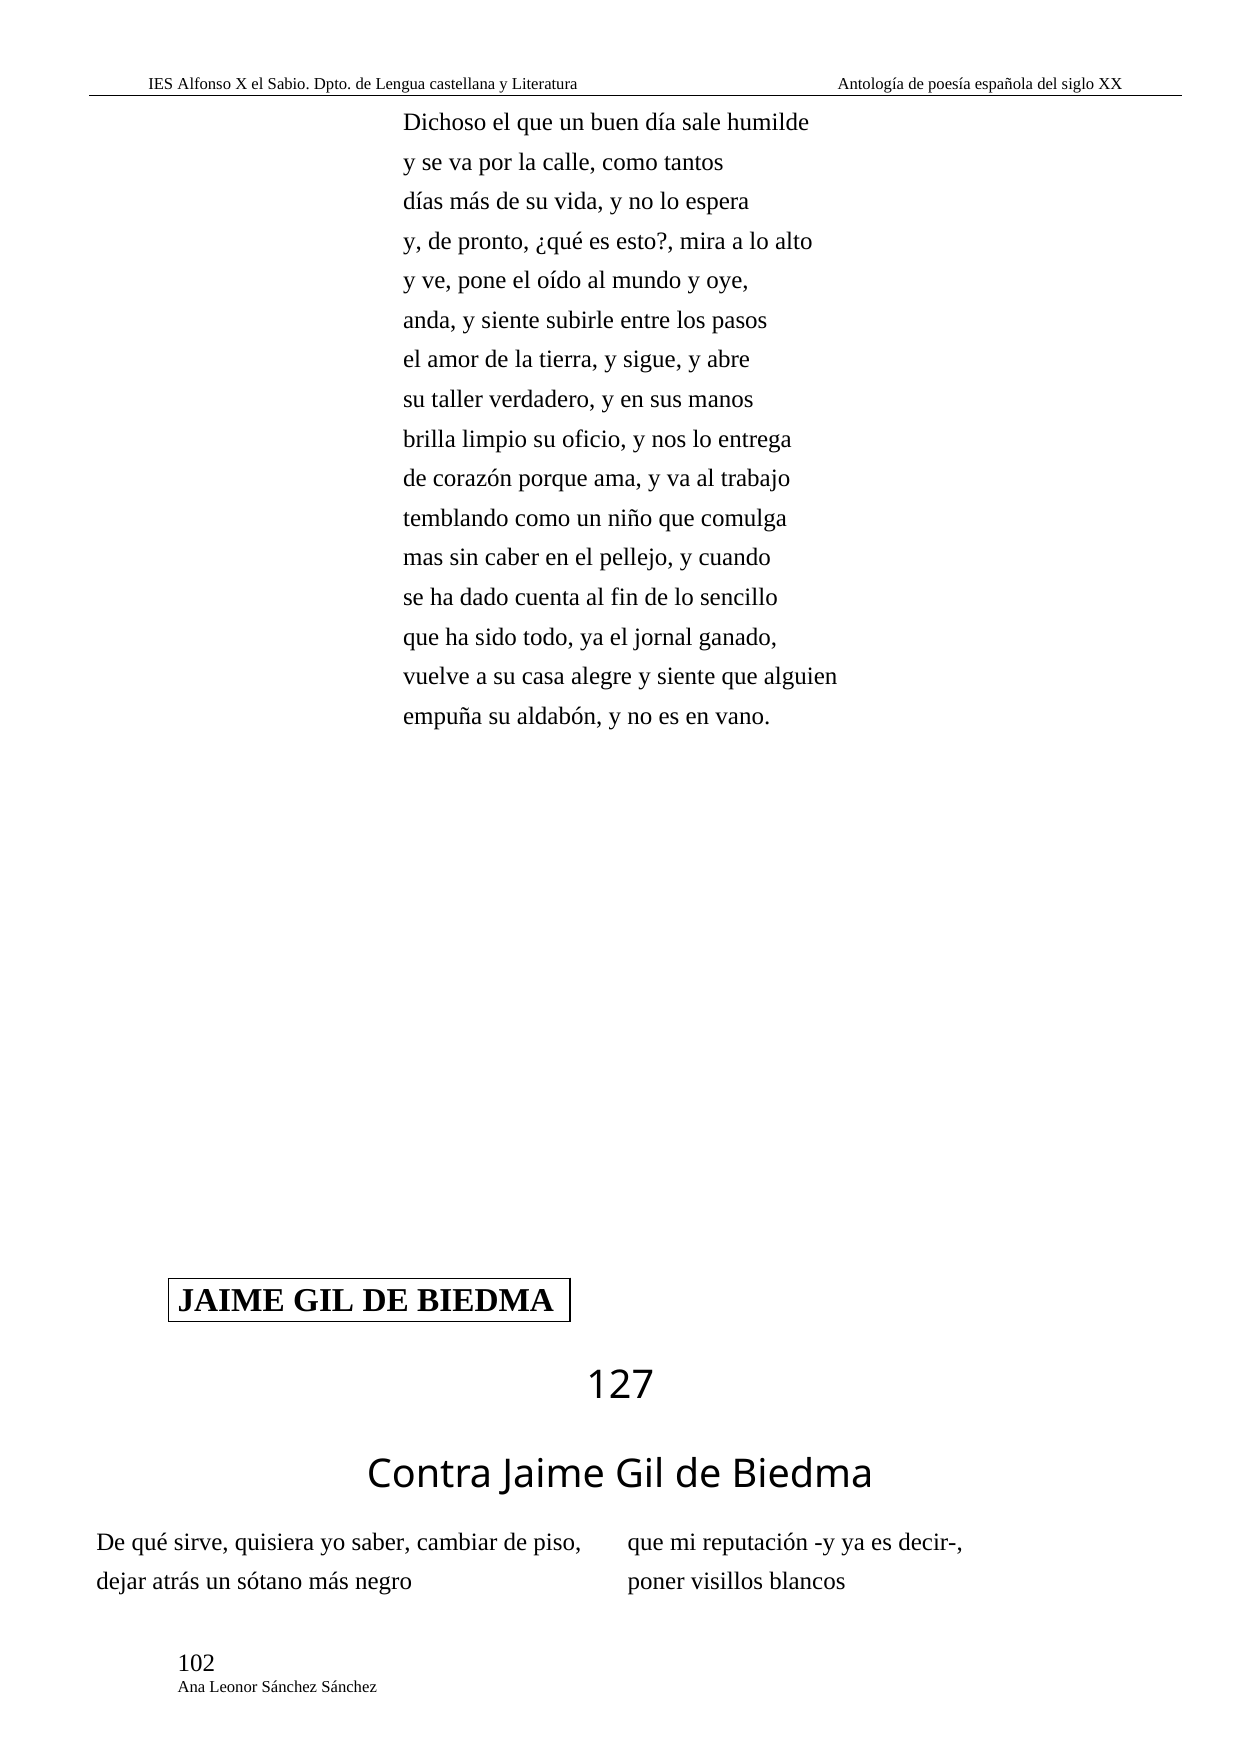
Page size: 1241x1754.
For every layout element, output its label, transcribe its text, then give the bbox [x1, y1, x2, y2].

subtitle Contra Jaime Gil de Biedma [177, 1445, 1063, 1499]
table_header Dichoso el que un buen día sale humilde y se va por la calle, como tantos días más de su vida, y no lo espera y, de pronto, ¿qué es esto?, mira a lo alto y ve, pone el oído al mundo y oye, anda, y siente subirle entre los pasos el amor de la tierra, y sigue, y abre su taller verdadero, y en sus manos brilla limpio su oficio, y nos lo entrega de corazón porque ama, y va al trabajo temblando como un niño que comulga mas sin caber en el pellejo, y cuando se ha dado cuenta al fin de lo sencillo que ha sido todo, ya el jornal ganado, vuelve a su casa alegre y siente que alguien empuña su aldabón, y no es en vano. [403, 96, 837, 1201]
subtitle 127 [177, 1356, 1063, 1410]
text JAIME GIL DE BIEDMA [169, 1279, 569, 1321]
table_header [37, 1516, 1203, 1595]
